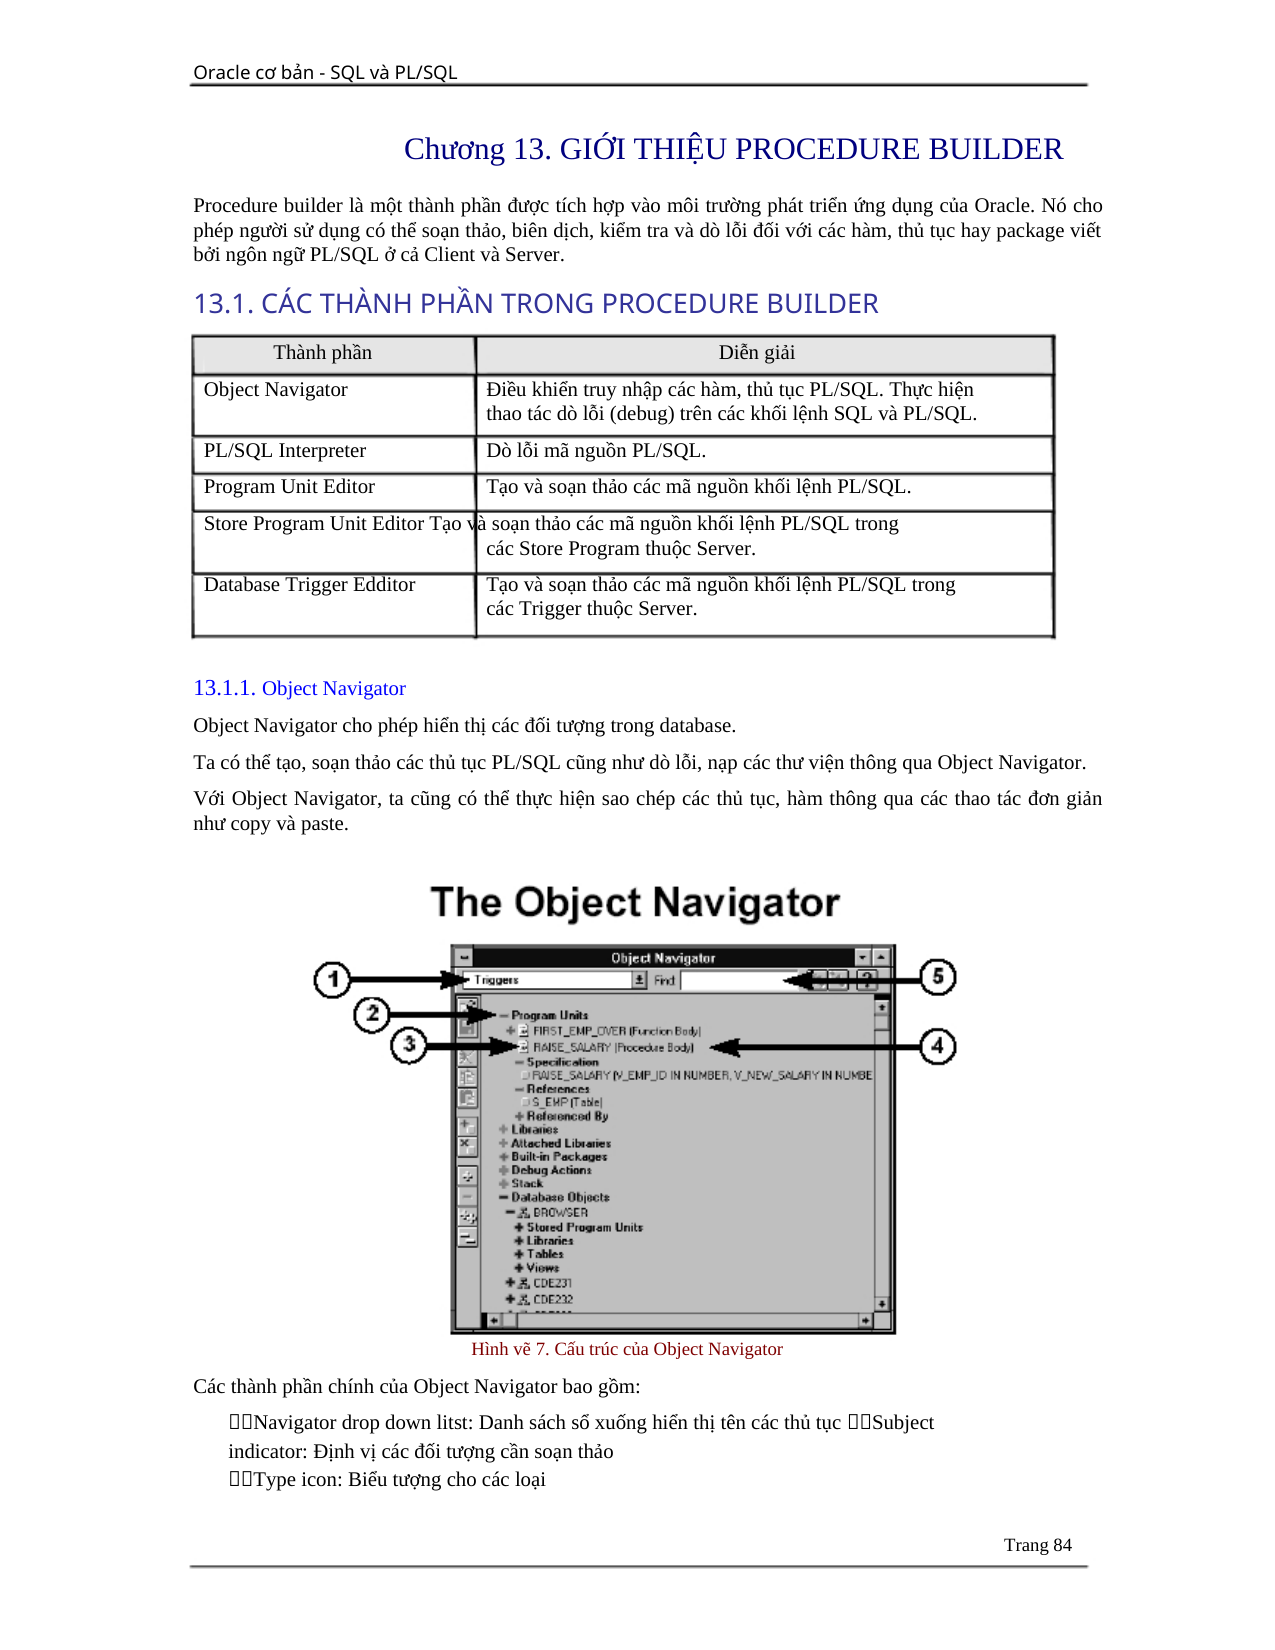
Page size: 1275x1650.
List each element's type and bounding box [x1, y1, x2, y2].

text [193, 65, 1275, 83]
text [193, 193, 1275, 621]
picture [0, 0, 1275, 1650]
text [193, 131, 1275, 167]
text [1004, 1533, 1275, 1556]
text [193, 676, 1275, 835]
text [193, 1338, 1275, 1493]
